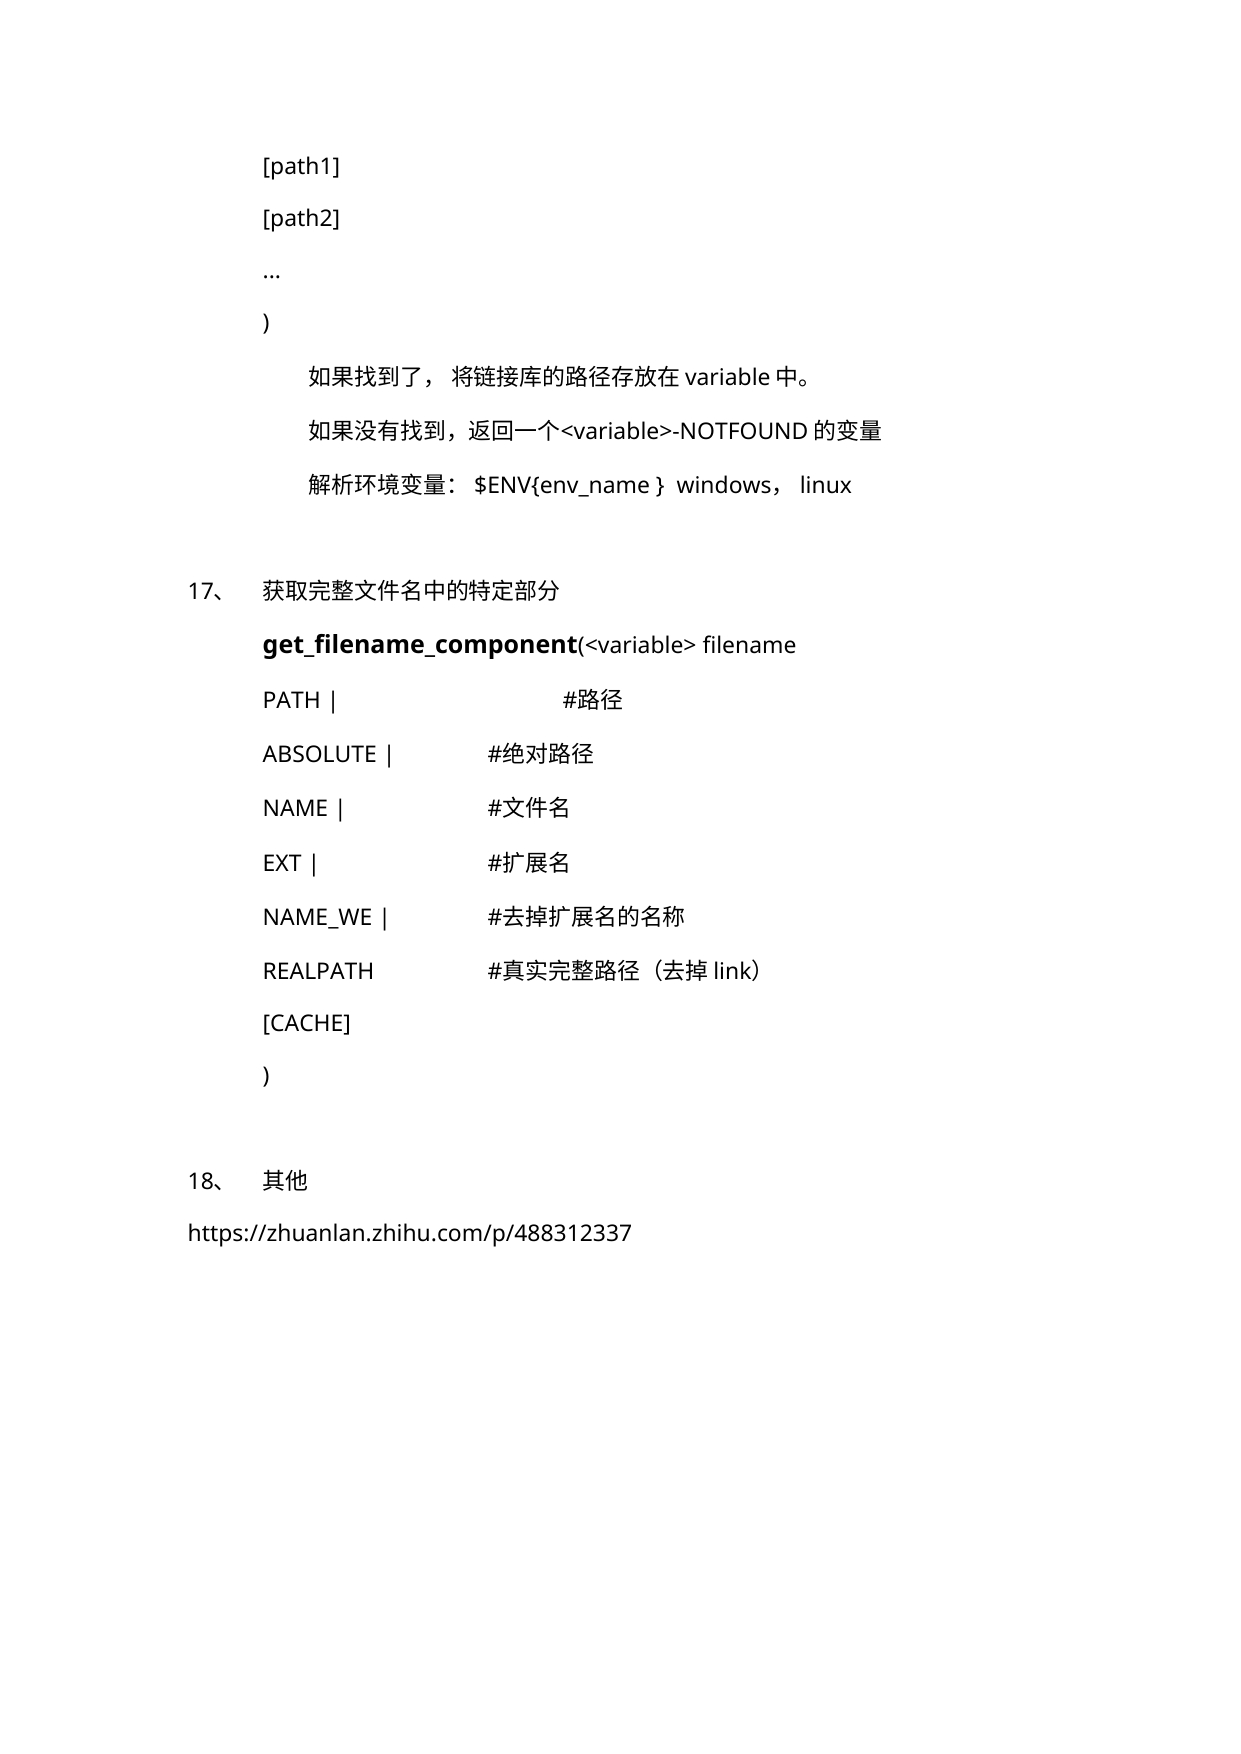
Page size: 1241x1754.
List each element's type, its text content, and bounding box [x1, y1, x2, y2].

list ABSOLUTE | #绝对路径 [262, 736, 1053, 769]
list NAME_WE | #去掉扩展名的名称 [262, 899, 1053, 932]
list PATH | #路径 [262, 682, 1053, 715]
list [path2] [262, 202, 1053, 233]
text https://zhuanlan.zhihu.com/p/488312337 [187, 1217, 1053, 1249]
list 其他 [187, 1163, 1053, 1197]
list ... [262, 254, 1053, 285]
list ) [262, 1059, 1053, 1090]
list 获取完整文件名中的特定部分 [187, 573, 1053, 606]
list 如果找到了， 将链接库的路径存放在variable中。 [262, 358, 1053, 392]
list EXT | #扩展名 [262, 844, 1053, 878]
list ) [262, 306, 1053, 337]
list 解析环境变量： $ENV{env_name } windows， linux [262, 467, 1053, 500]
list [CACHE] [262, 1007, 1053, 1038]
list [path1] [262, 150, 1053, 181]
list 如果没有找到，返回一个<variable>-NOTFOUND的变量 [262, 412, 1053, 446]
list NAME | #文件名 [262, 790, 1053, 824]
list REALPATH #真实完整路径（去掉link） [262, 953, 1053, 986]
list get_filename_component(<variable> filename [262, 627, 1053, 661]
